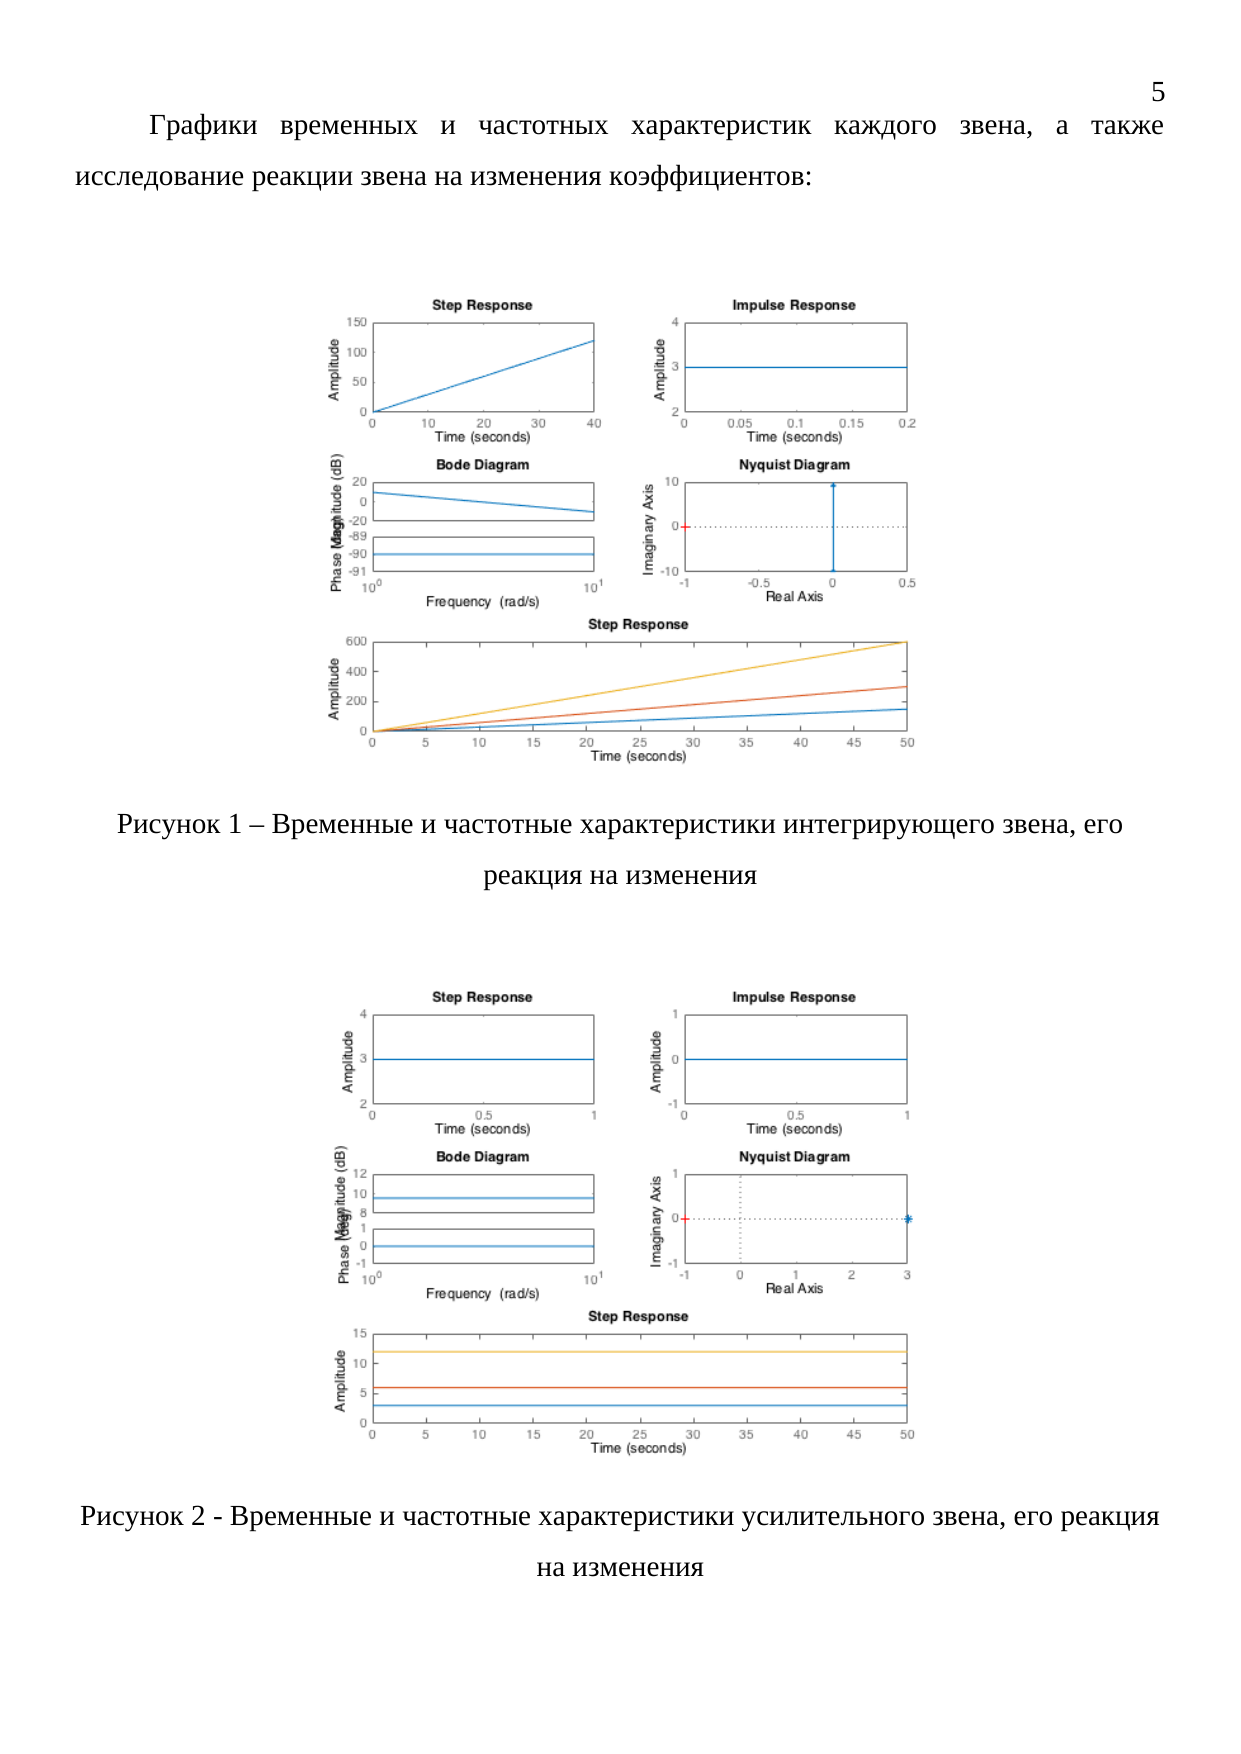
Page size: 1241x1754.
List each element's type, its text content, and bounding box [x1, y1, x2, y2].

text Рисунок 2 - Временные и частотные характеристики усилительного звена, его реакция на изменения [75, 1498, 1165, 1582]
picture [265, 950, 975, 1482]
picture [265, 258, 975, 790]
text Рисунок 1 – Временные и частотные характеристики интегрирующего звена, его реакция на изменения [75, 806, 1165, 890]
text Графики временных и частотных характеристик каждого звена, а также исследование реакции звена на изменения коэффициентов: [75, 107, 1165, 191]
